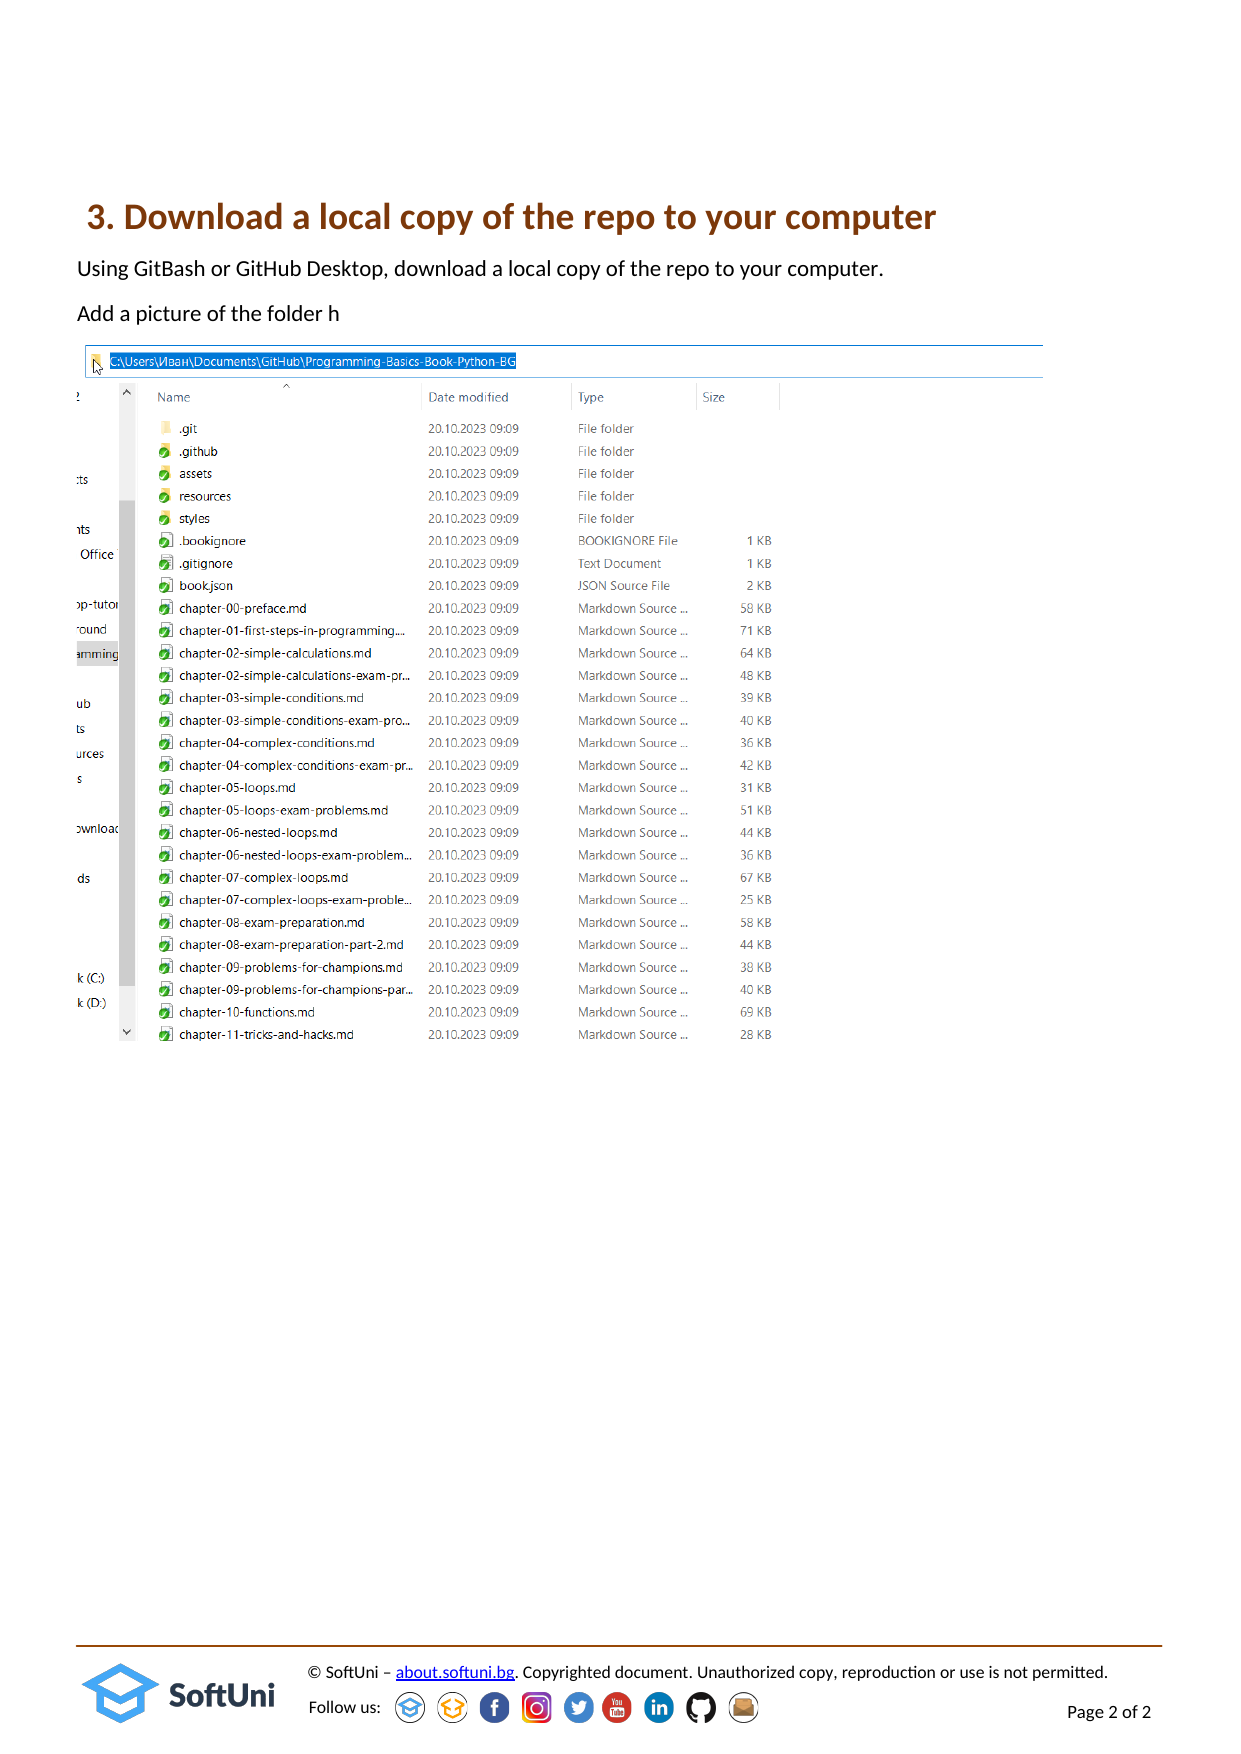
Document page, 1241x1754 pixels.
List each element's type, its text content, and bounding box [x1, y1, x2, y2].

picture [728, 1692, 759, 1723]
text Using GitBash or GitHub Desktop, download a local copy of the repo to your computer. [77, 254, 1163, 282]
picture [686, 1692, 716, 1723]
picture [479, 1692, 510, 1723]
subtitle Download a local copy of the repo to your computer [86, 193, 1163, 239]
picture [602, 1692, 632, 1723]
picture [658, 1705, 667, 1714]
picture [665, 1692, 674, 1701]
picture [665, 1714, 674, 1723]
text Add a picture of the folder h [77, 299, 1163, 327]
picture [437, 1692, 468, 1723]
picture [75, 1658, 281, 1729]
picture [644, 1692, 653, 1701]
picture [395, 1692, 425, 1723]
picture [522, 1692, 552, 1723]
picture [76, 343, 1043, 1051]
picture [564, 1692, 594, 1723]
picture [644, 1714, 653, 1723]
